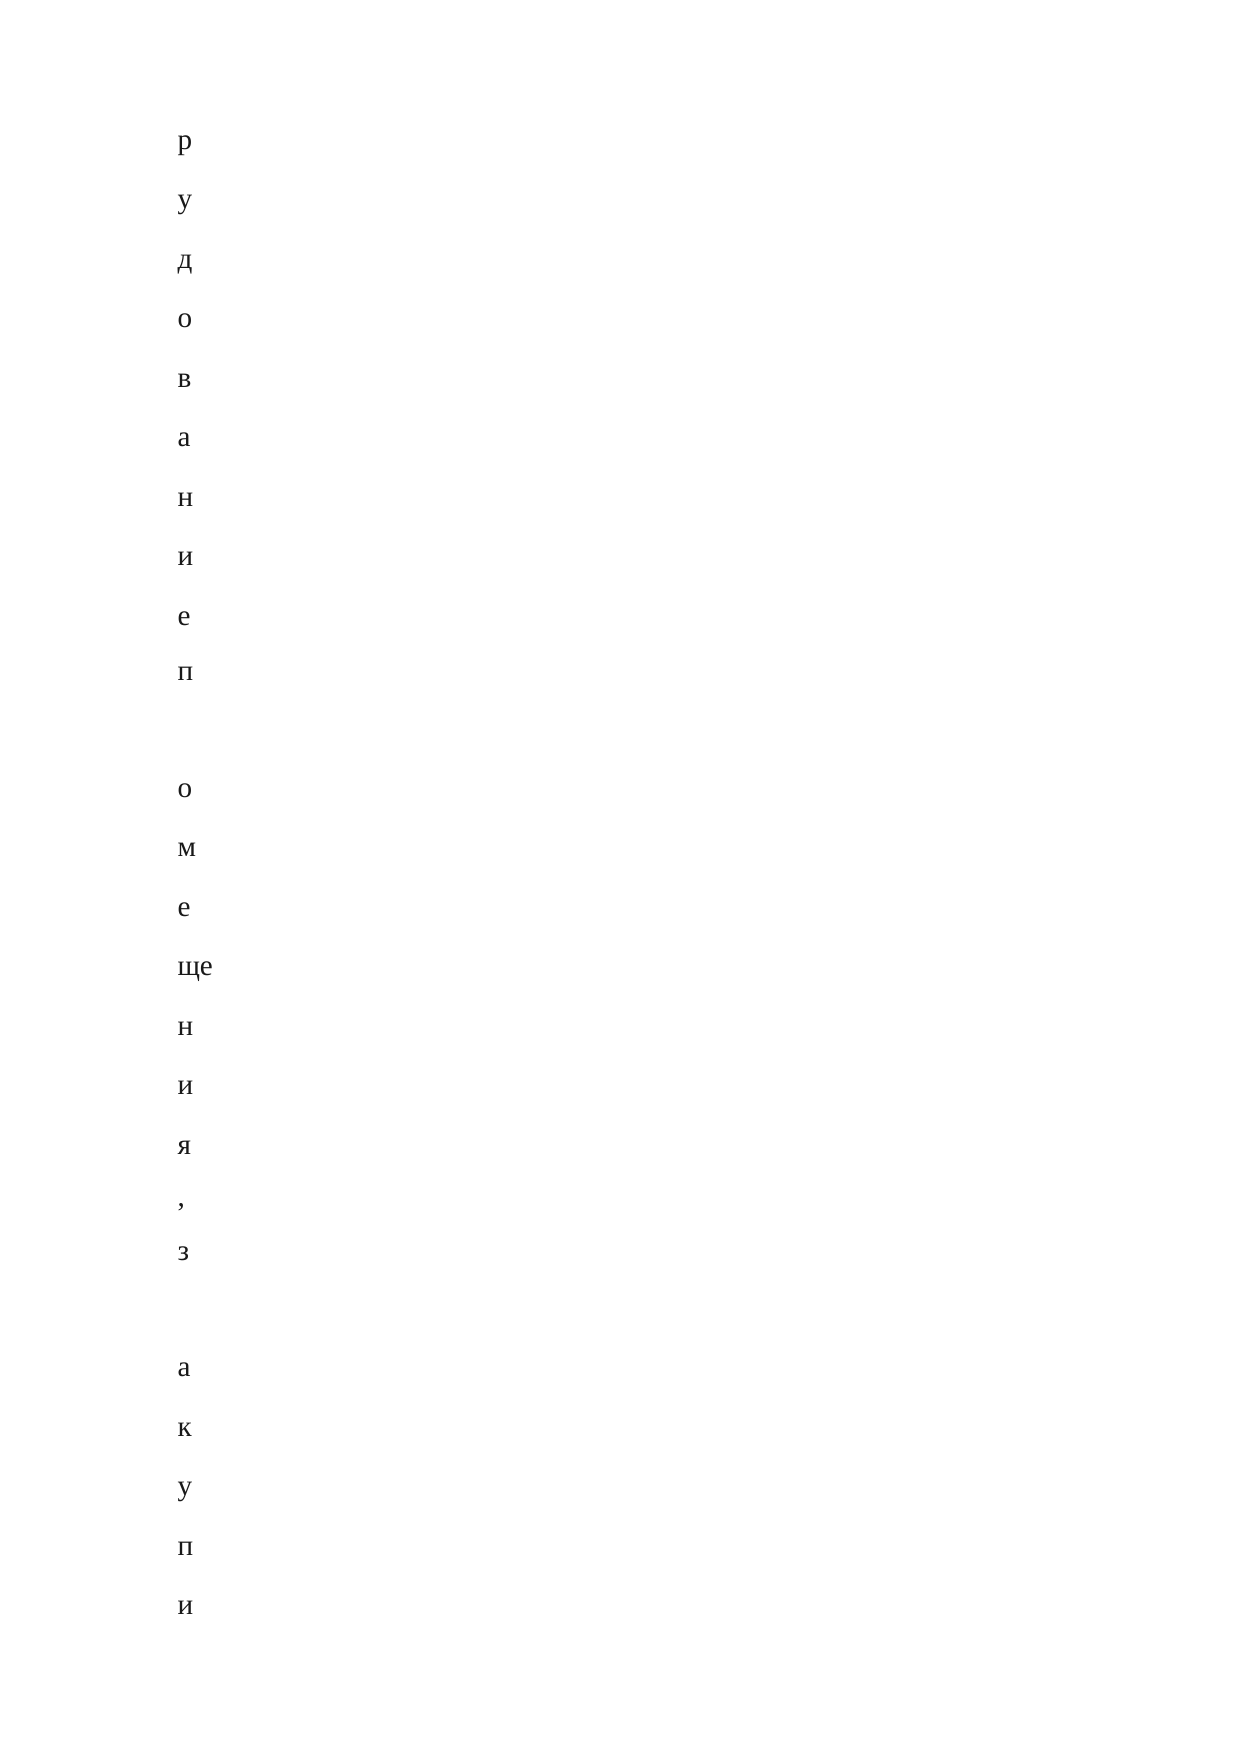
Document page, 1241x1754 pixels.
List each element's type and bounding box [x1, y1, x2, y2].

text [177, 118, 1152, 1623]
